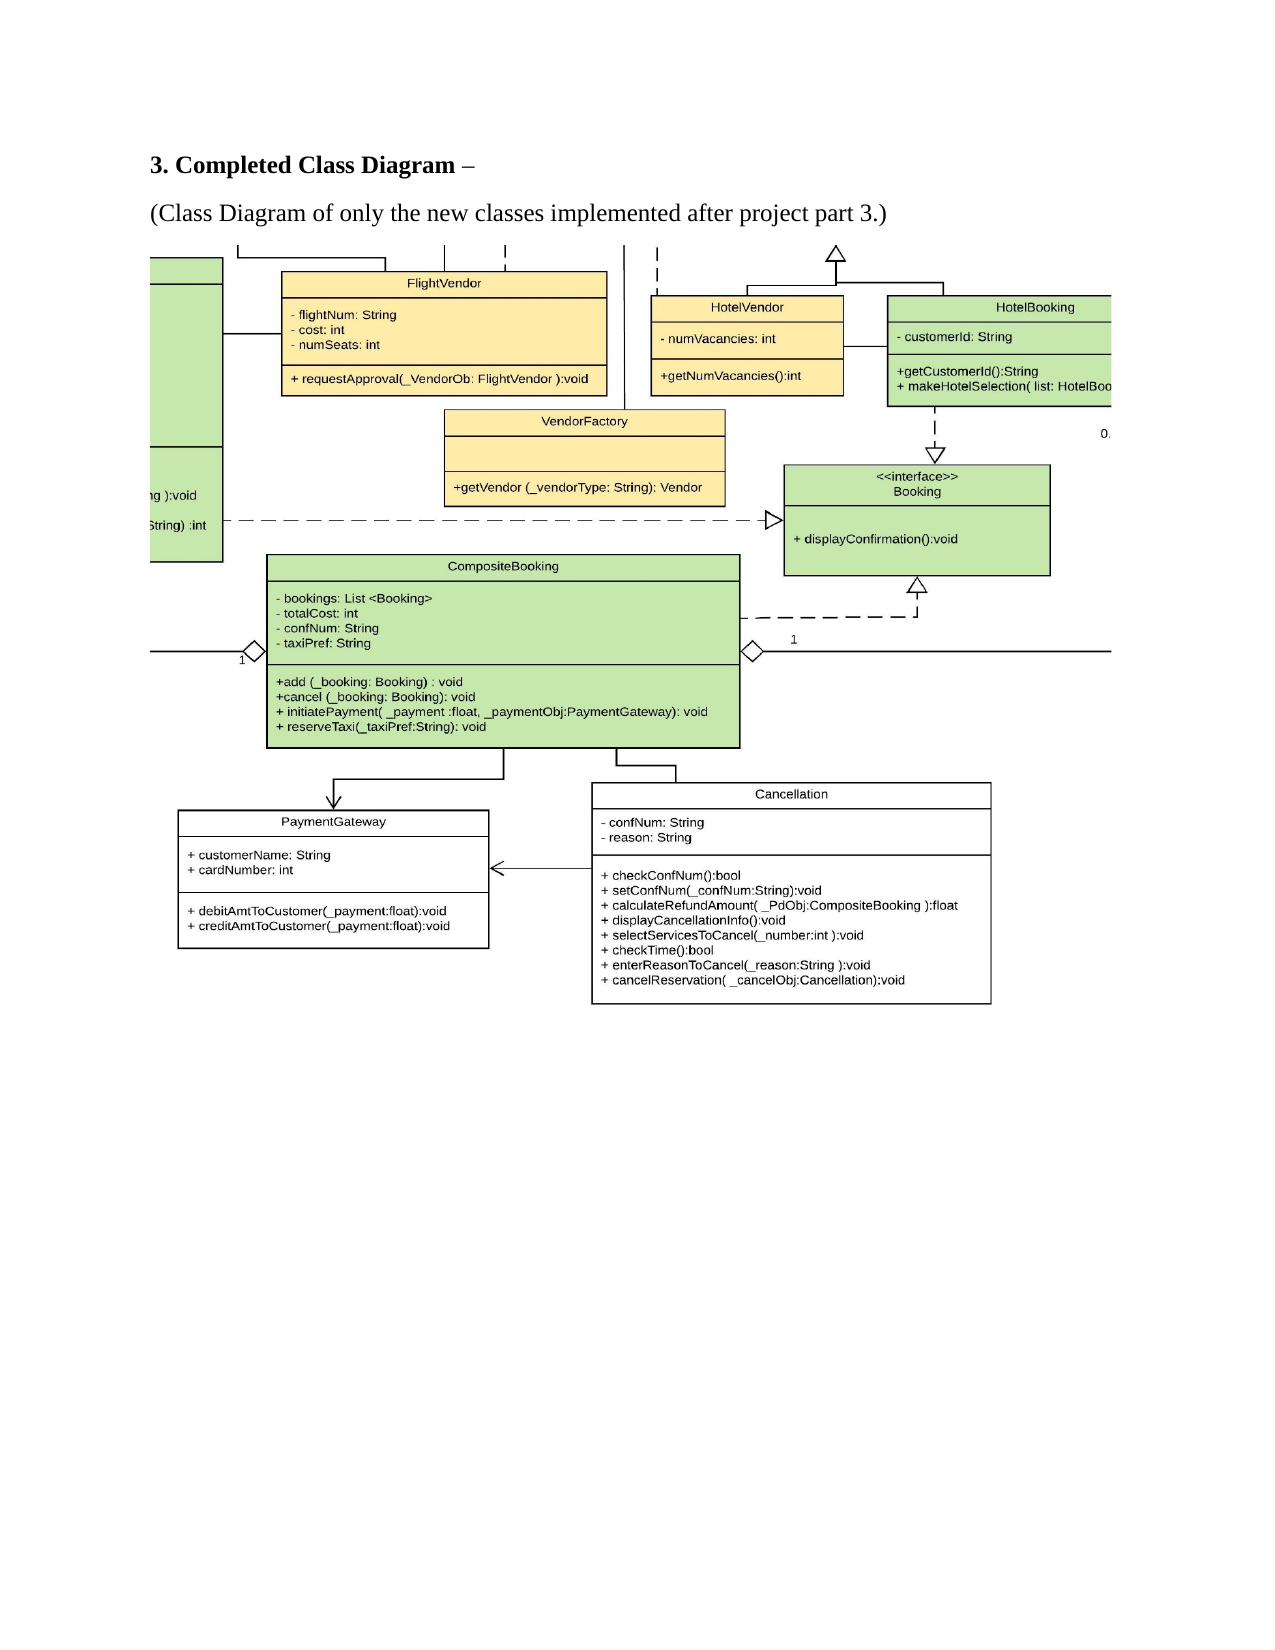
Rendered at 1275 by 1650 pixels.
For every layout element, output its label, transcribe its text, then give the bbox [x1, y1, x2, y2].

picture [150, 245, 1112, 1031]
text 3. Completed Class Diagram – [150, 150, 1125, 179]
text (Class Diagram of only the new classes implemented after project part 3.) [150, 198, 1125, 226]
